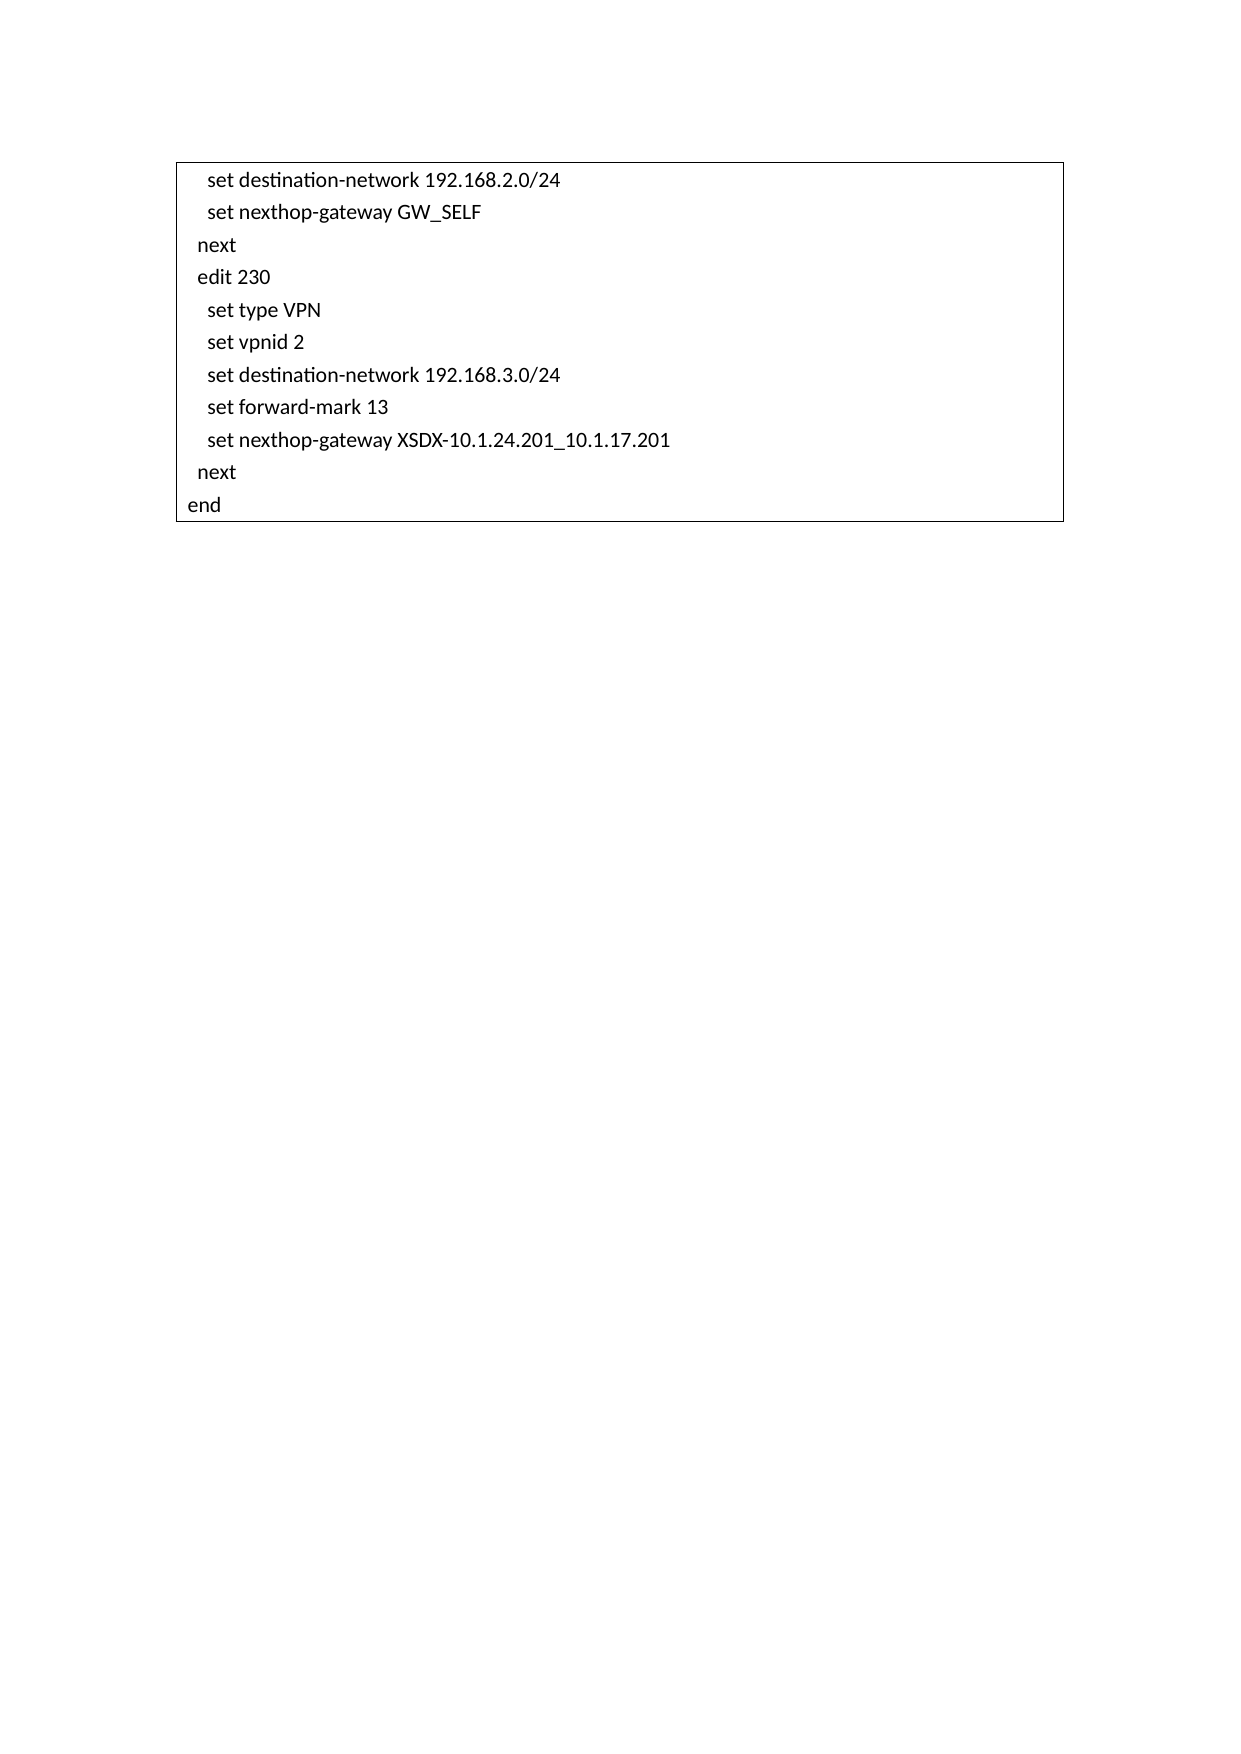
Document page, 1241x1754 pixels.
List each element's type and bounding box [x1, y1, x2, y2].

table_header [177, 163, 1063, 521]
